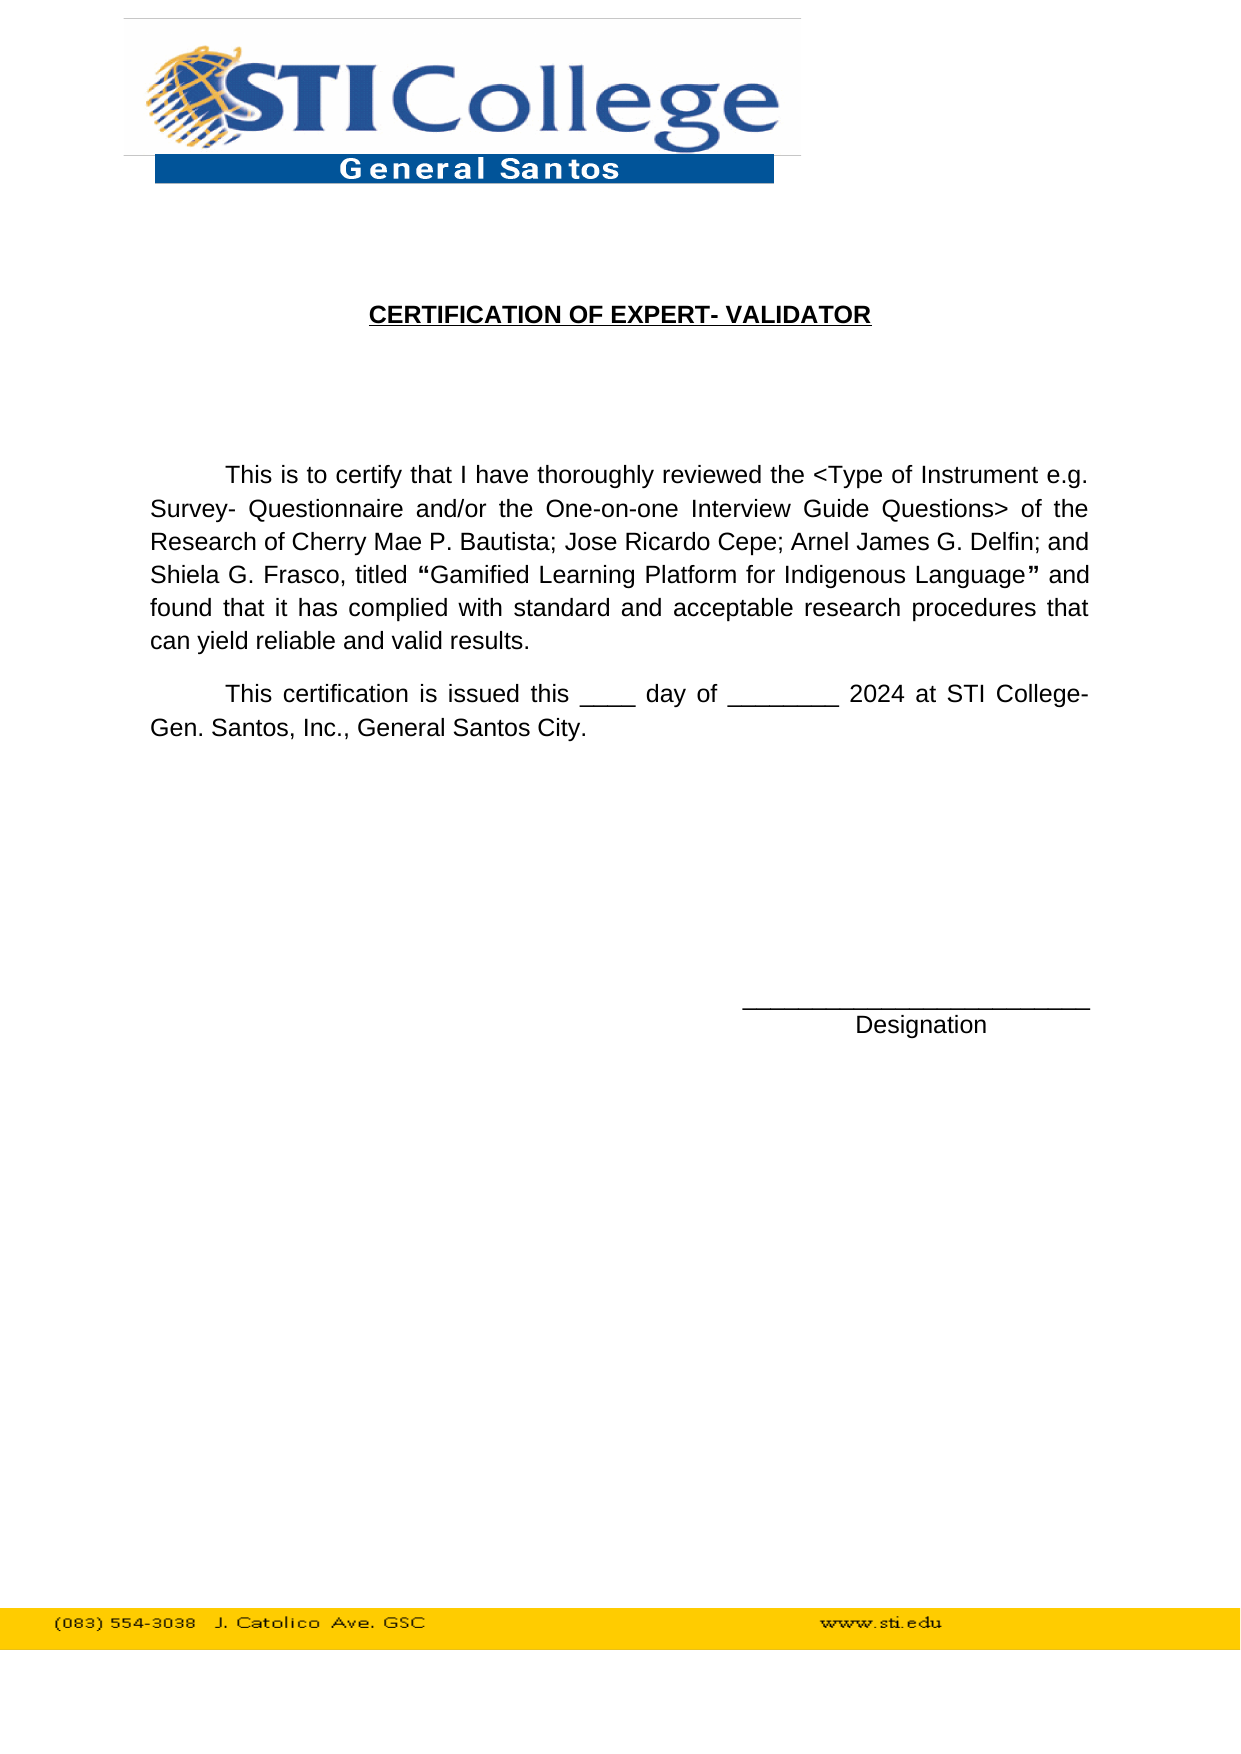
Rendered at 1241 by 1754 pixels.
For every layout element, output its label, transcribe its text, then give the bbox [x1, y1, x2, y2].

text This is to certify that I have thoroughly reviewed the <Type of Instrument e.g. Survey- Questionnaire and/or the One-on-one Interview Guide Questions> of the Research of Cherry Mae P. Bautista; Jose Ricardo Cepe; Arnel James G. Delfin; and Shiela G. Frasco, titled “Gamified Learning Platform for Indigenous Language” and found that it has complied with standard and acceptable research procedures that can yield reliable and valid results. [150, 461, 1090, 654]
text This certification is issued this ____ day of ________ 2024 at STI College- Gen. Santos, Inc., General Santos City. [150, 679, 1090, 741]
text Designation [150, 1011, 1090, 1039]
text _________________________ [150, 982, 1090, 1011]
text CERTIFICATION OF EXPERT- VALIDATOR [150, 300, 1090, 328]
picture [123, 17, 802, 186]
picture [0, 1608, 1241, 1651]
